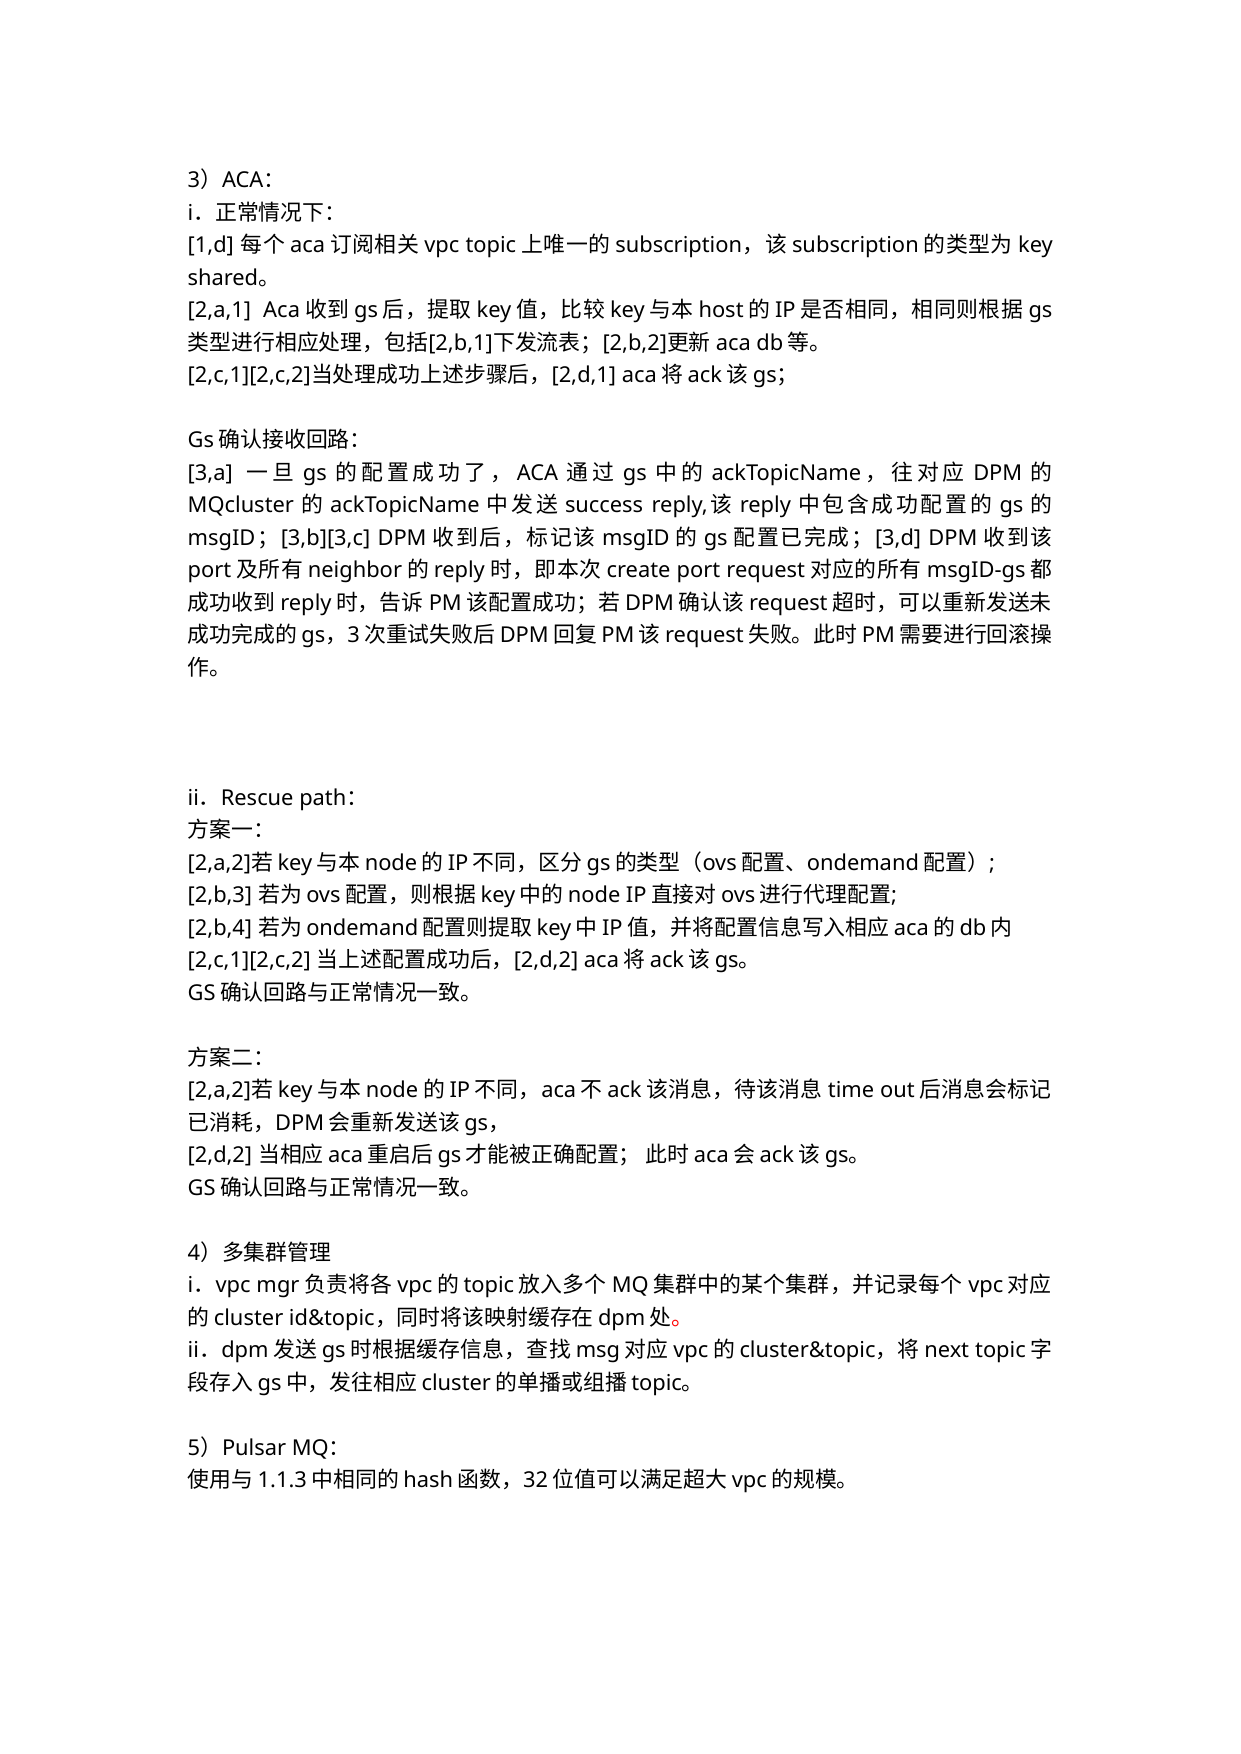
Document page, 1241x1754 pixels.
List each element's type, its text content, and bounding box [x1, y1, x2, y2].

text 4）多集群管理 [187, 1234, 1053, 1267]
text [2,a,2]若key与本node的IP不同，aca不ack该消息，待该消息time out后消息会标记已消耗，DPM会重新发送该gs， [187, 1072, 1053, 1137]
text [2,b,3] 若为ovs配置，则根据key中的node IP直接对ovs进行代理配置; [187, 877, 1053, 909]
text [3,a] 一旦gs的配置成功了，ACA通过gs中的ackTopicName，往对应DPM的MQcluster的ackTopicName中发送success reply,该reply中包含成功配置的gs的msgID；[3,b][3,c] DPM收到后，标记该msgID的gs配置已完成；[3,d] DPM收到该port及所有neighbor的reply时，即本次create port request对应的所有msgID-gs都成功收到reply时，告诉PM该配置成功；若DPM确认该request超时，可以重新发送未成功完成的gs，3次重试失败后DPM回复PM该request失败。此时PM需要进行回滚操作。 [187, 454, 1053, 682]
text Gs确认接收回路： [187, 422, 1053, 454]
text i．vpc mgr负责将各vpc的topic放入多个MQ集群中的某个集群，并记录每个vpc对应的cluster id&topic，同时将该映射缓存在dpm处。 [187, 1267, 1053, 1332]
text ii．dpm发送gs时根据缓存信息，查找msg对应vpc的cluster&topic，将next topic字段存入gs中，发往相应cluster的单播或组播topic。 [187, 1332, 1053, 1397]
text [2,c,1][2,c,2] 当上述配置成功后，[2,d,2] aca将ack该gs。 [187, 942, 1053, 974]
text i．正常情况下： [187, 194, 1053, 227]
text [2,a,2]若key与本node的IP不同，区分gs的类型（ovs配置、ondemand配置）; [187, 844, 1053, 877]
text 方案一： [187, 812, 1053, 844]
text [2,c,1][2,c,2]当处理成功上述步骤后，[2,d,1] aca将ack该gs； [187, 357, 1053, 389]
text [2,a,1] Aca收到gs后，提取key值，比较key与本host的IP是否相同，相同则根据gs类型进行相应处理，包括[2,b,1]下发流表；[2,b,2]更新 aca db等。 [187, 292, 1053, 357]
text [1,d] 每个aca订阅相关vpc topic上唯一的subscription，该subscription的类型为key shared。 [187, 227, 1053, 292]
text 3）ACA： [187, 162, 1053, 194]
text [2,b,4] 若为ondemand配置则提取key中IP值，并将配置信息写入相应aca的db内 [187, 909, 1053, 942]
text 5）Pulsar MQ： [187, 1429, 1053, 1462]
text 方案二： [187, 1039, 1053, 1072]
text 使用与1.1.3中相同的hash函数，32位值可以满足超大vpc的规模。 [187, 1462, 1053, 1494]
text GS确认回路与正常情况一致。 [187, 1169, 1053, 1202]
text [2,d,2] 当相应aca重启后gs才能被正确配置； 此时aca会ack该gs。 [187, 1137, 1053, 1169]
text ii．Rescue path： [187, 779, 1053, 812]
text GS确认回路与正常情况一致。 [187, 974, 1053, 1007]
